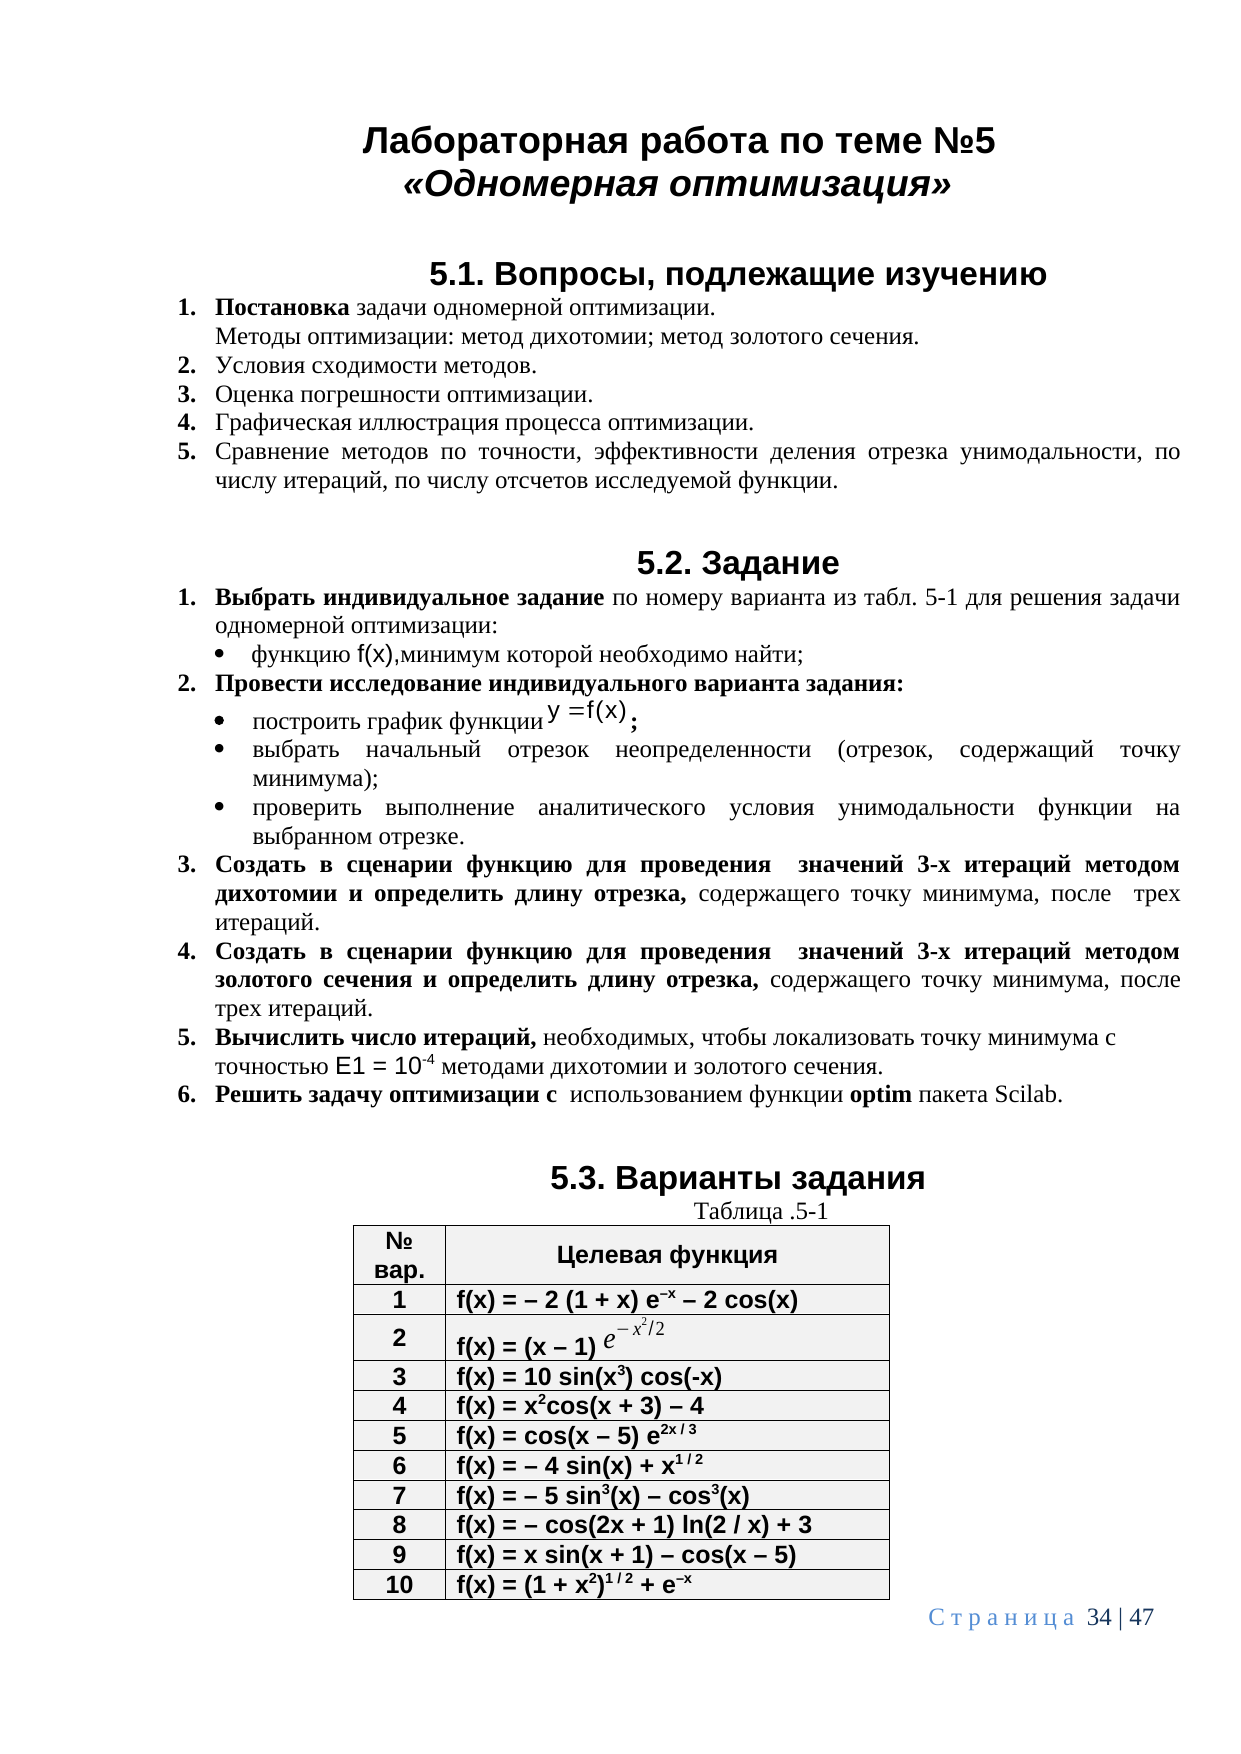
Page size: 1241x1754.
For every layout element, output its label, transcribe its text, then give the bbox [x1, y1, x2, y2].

table_cell 4 [354, 1391, 445, 1420]
table_cell f(x) = – 5 sin3(x) – cos3(x) [446, 1481, 889, 1509]
table_cell f(x) = – 4 sin(x) + x1 / 2 [446, 1451, 889, 1479]
table_cell 6 [354, 1451, 445, 1479]
list Графическая иллюстрация процесса оптимизации. [177, 407, 1181, 436]
table_cell 7 [354, 1481, 445, 1509]
table_cell f(x) = x sin(x + 1) – cos(x – 5) [446, 1540, 889, 1569]
list Выбрать индивидуальное задание по номеру варианта из табл. 5-1 для решения задачи одномерной оптимизации: [177, 582, 1181, 639]
table_cell 2 [354, 1315, 445, 1360]
list Создать в сценарии функцию для проведения значений 3-х итераций методом золотого сечения и определить длину отрезка, содержащего точку минимума, после трех итераций. [177, 936, 1181, 1022]
table_header № вар. [354, 1226, 445, 1284]
subtitle 5.2. Задание [295, 543, 1181, 582]
subtitle Лабораторная работа по теме №5 [177, 118, 1181, 161]
list Оценка погрешности оптимизации. [177, 379, 1181, 407]
table_cell f(x) = (x – 1) [446, 1315, 889, 1360]
list Сравнение методов по точности, эффективности деления отрезка унимодальности, по числу итераций, по числу отсчетов исследуемой функции. [177, 436, 1181, 494]
table_cell 8 [354, 1510, 445, 1539]
subtitle «Одномерная оптимизация» [177, 161, 1181, 204]
list проверить выполнение аналитического условия унимодальности функции на выбранном отрезке. [215, 792, 1181, 849]
list Условия сходимости методов. [177, 350, 1181, 379]
table_cell 5 [354, 1421, 445, 1450]
list Вычислить число итераций, необходимых, чтобы локализовать точку минимума с [177, 1022, 1181, 1051]
list Создать в сценарии функцию для проведения значений 3-х итераций методом дихотомии и определить длину отрезка, содержащего точку минимума, после трех итераций. [177, 849, 1181, 936]
table_cell 10 [354, 1570, 445, 1599]
table_cell f(x) = x2cos(x + 3) – 4 [446, 1391, 889, 1420]
table_cell f(x) = (1 + x2)1 / 2 + e–x [446, 1570, 889, 1599]
list функцию f(x),минимум которой необходимо найти; [215, 639, 1181, 668]
subtitle 5.3. Варианты задания [295, 1158, 1181, 1196]
text Таблица .5-1 [693, 1196, 1181, 1225]
table_cell f(x) = – 2 (1 + x) e–x – 2 cos(x) [446, 1285, 889, 1313]
table_cell f(x) = 10 sin(x3) cos(-x) [446, 1361, 889, 1390]
table_cell f(x) = – cos(2x + 1) ln(2 / x) + 3 [446, 1510, 889, 1539]
list Решить задачу оптимизации с использованием функции optim пакета Scilab. [177, 1079, 1181, 1108]
list точностью E1 = 10-4 методами дихотомии и золотого сечения. [215, 1051, 1181, 1079]
list Методы оптимизации: метод дихотомии; метод золотого сечения. [215, 321, 1181, 350]
table_cell 3 [354, 1361, 445, 1390]
table_cell f(x) = cos(x – 5) e2x / 3 [446, 1421, 889, 1450]
subtitle 5.1. Вопросы, подлежащие изучению [295, 254, 1181, 292]
table_header Целевая функция [446, 1226, 889, 1284]
list Постановка задачи одномерной оптимизации. [177, 292, 1181, 321]
table_cell 1 [354, 1285, 445, 1313]
list выбрать начальный отрезок неопределенности (отрезок, содержащий точку минимума); [215, 734, 1181, 792]
table_cell 9 [354, 1540, 445, 1569]
list построить график функции; [215, 697, 1181, 734]
list Провести исследование индивидуального варианта задания: [177, 668, 1181, 697]
